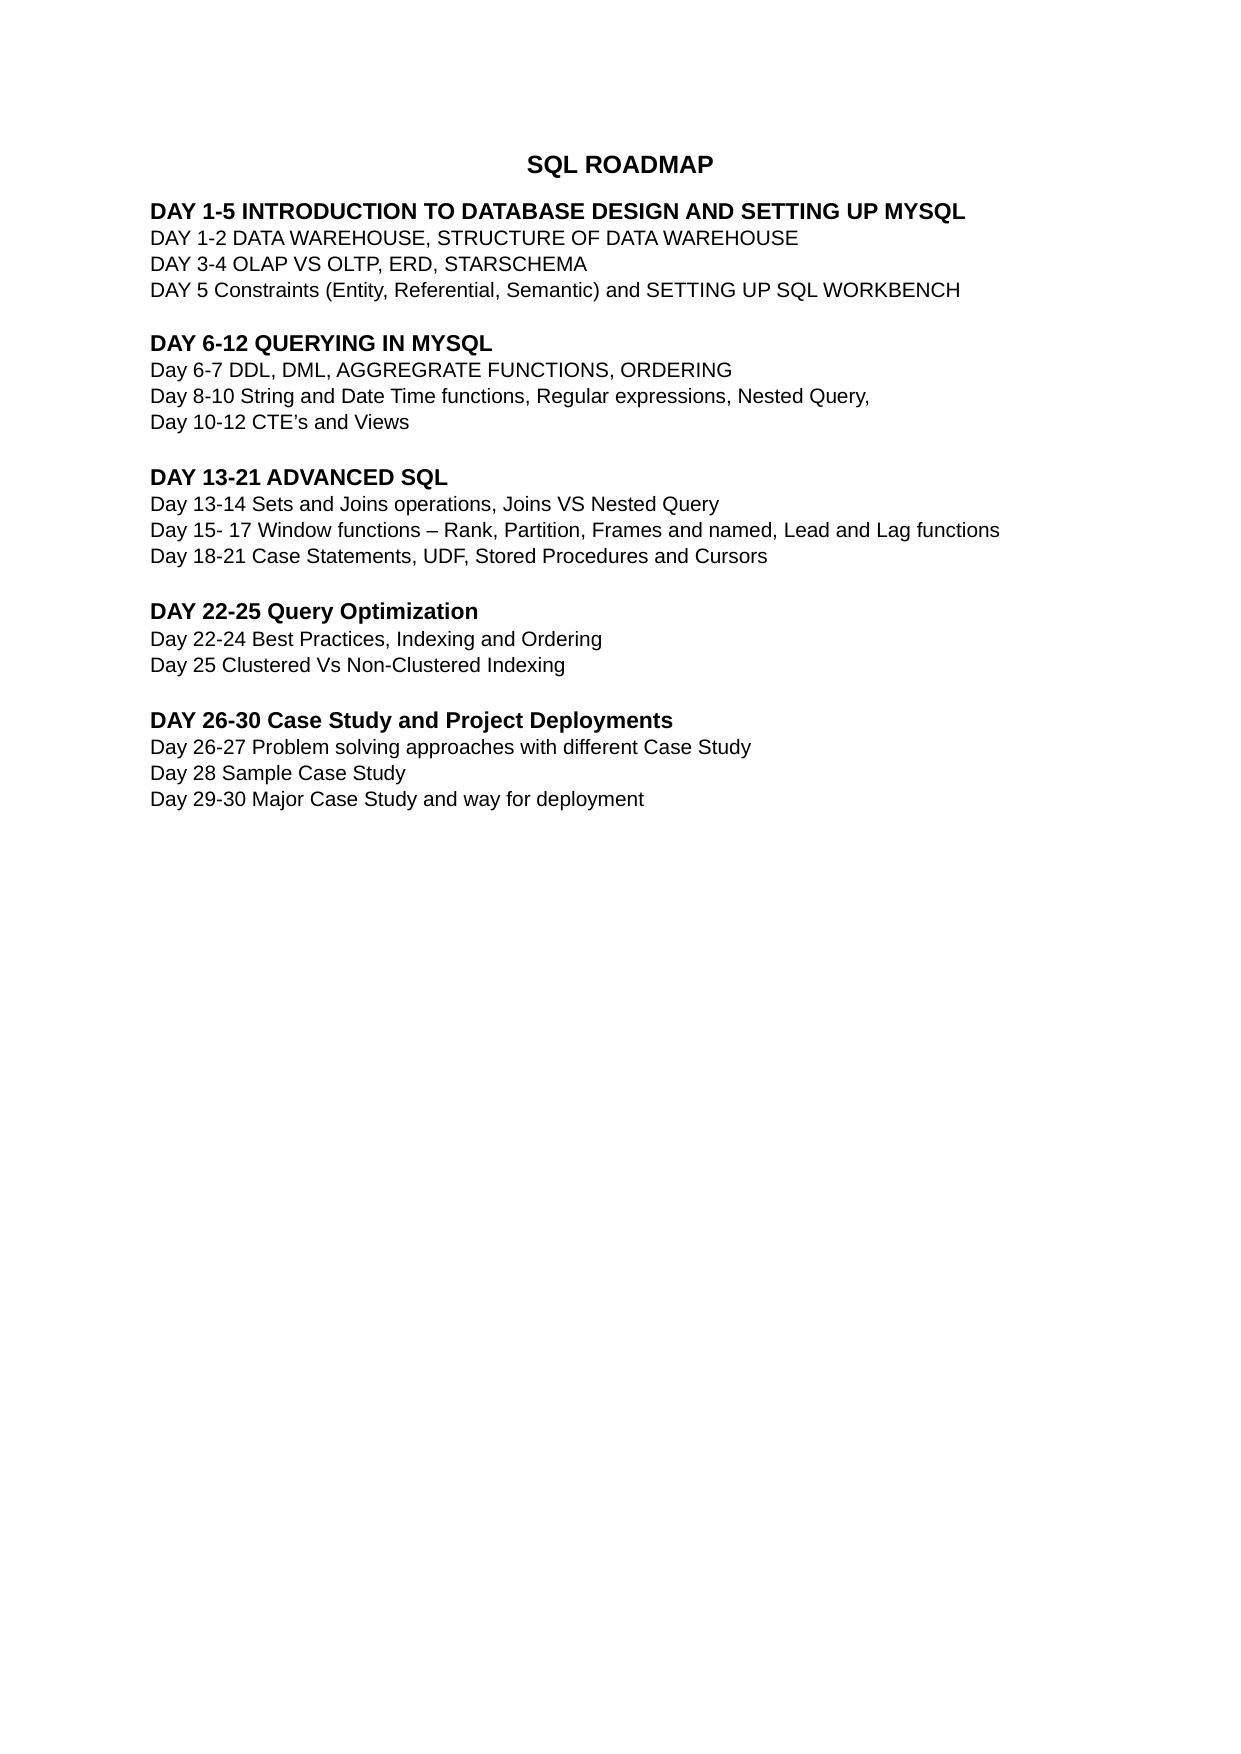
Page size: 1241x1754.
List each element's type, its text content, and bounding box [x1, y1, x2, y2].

text Day 29-30 Major Case Study and way for deployment [150, 787, 1090, 811]
text SQL ROADMAP [150, 150, 1090, 179]
text Day 10-12 CTE’s and Views [150, 409, 1090, 433]
text Day 18-21 Case Statements, UDF, Stored Procedures and Cursors [150, 544, 1090, 568]
text DAY 22-25 Query Optimization [150, 598, 1090, 624]
text DAY 6-12 QUERYING IN MYSQL [150, 329, 1090, 356]
text Day 22-24 Best Practices, Indexing and Ordering [150, 627, 1090, 651]
text Day 26-27 Problem solving approaches with different Case Study [150, 735, 1090, 759]
text Day 8-10 String and Date Time functions, Regular expressions, Nested Query, [150, 384, 1090, 408]
text Day 15- 17 Window functions – Rank, Partition, Frames and named, Lead and Lag functions [150, 518, 1090, 542]
text Day 6-7 DDL, DML, AGGREGRATE FUNCTIONS, ORDERING [150, 358, 1090, 382]
text Day 28 Sample Case Study [150, 761, 1090, 785]
text Day 13-14 Sets and Joins operations, Joins VS Nested Query [150, 492, 1090, 516]
text DAY 5 Constraints (Entity, Referential, Semantic) and SETTING UP SQL WORKBENCH [150, 278, 1090, 302]
text DAY 1-5 INTRODUCTION TO DATABASE DESIGN AND SETTING UP MYSQL [150, 198, 1090, 224]
text DAY 13-21 ADVANCED SQL [150, 464, 1090, 490]
text DAY 1-2 DATA WAREHOUSE, STRUCTURE OF DATA WAREHOUSE [150, 226, 1090, 250]
text Day 25 Clustered Vs Non-Clustered Indexing [150, 652, 1090, 676]
text DAY 3-4 OLAP VS OLTP, ERD, STARSCHEMA [150, 252, 1090, 276]
text DAY 26-30 Case Study and Project Deployments [150, 707, 1090, 733]
